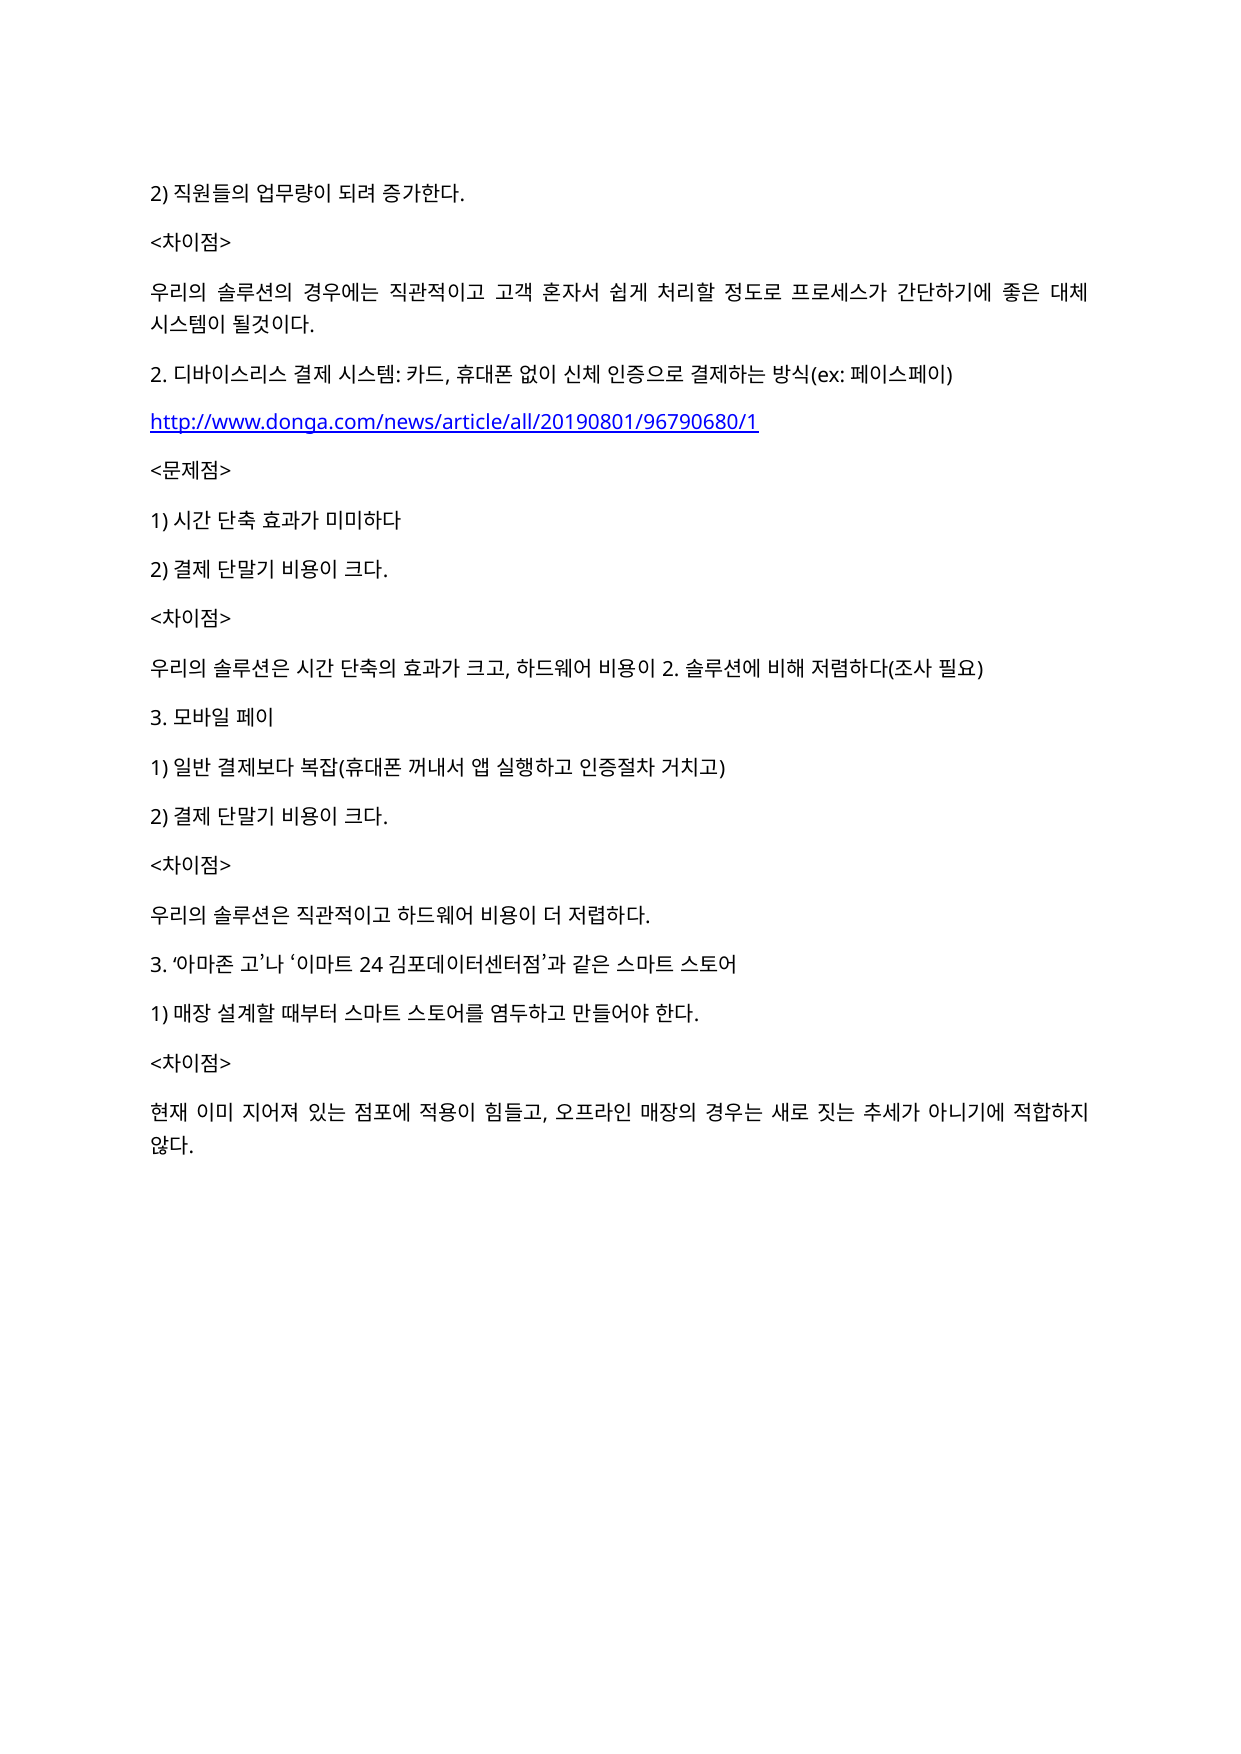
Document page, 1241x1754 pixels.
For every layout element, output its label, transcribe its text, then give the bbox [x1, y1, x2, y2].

text 1) 매장 설계할 때부터 스마트 스토어를 염두하고 만들어야 한다. [150, 998, 1090, 1028]
text 3. 모바일 페이 [150, 701, 1090, 732]
text <문제점> [150, 454, 1090, 485]
text 3. ‘아마존 고’나 ‘이마트 24 김포데이터센터점’과 같은 스마트 스토어 [150, 948, 1090, 979]
text 우리의 솔루션은 직관적이고 하드웨어 비용이 더 저렵하다. [150, 899, 1090, 929]
text 2. 디바이스리스 결제 시스템: 카드, 휴대폰 없이 신체 인증으로 결제하는 방식(ex: 페이스페이) [150, 358, 1090, 388]
text <차이점> [150, 227, 1090, 257]
text 우리의 솔루션의 경우에는 직관적이고 고객 혼자서 쉽게 처리할 정도로 프로세스가 간단하기에 좋은 대체 시스템이 될것이다. [150, 276, 1090, 339]
text 2) 결제 단말기 비용이 크다. [150, 553, 1090, 584]
text http://www.donga.com/news/article/all/20190801/96790680/1 [150, 407, 1090, 436]
text <차이점> [150, 849, 1090, 880]
text 우리의 솔루션은 시간 단축의 효과가 크고, 하드웨어 비용이 2. 솔루션에 비해 저렴하다(조사 필요) [150, 652, 1090, 682]
text 2) 결제 단말기 비용이 크다. [150, 800, 1090, 831]
text 1) 시간 단축 효과가 미미하다 [150, 504, 1090, 534]
text <차이점> [150, 603, 1090, 633]
text 2) 직원들의 업무량이 되려 증가한다. [150, 177, 1090, 207]
text <차이점> [150, 1047, 1090, 1077]
text 현재 이미 지어져 있는 점포에 적용이 힘들고, 오프라인 매장의 경우는 새로 짓는 추세가 아니기에 적합하지 않다. [150, 1096, 1090, 1159]
text 1) 일반 결제보다 복잡(휴대폰 꺼내서 앱 실행하고 인증절차 거치고) [150, 751, 1090, 781]
